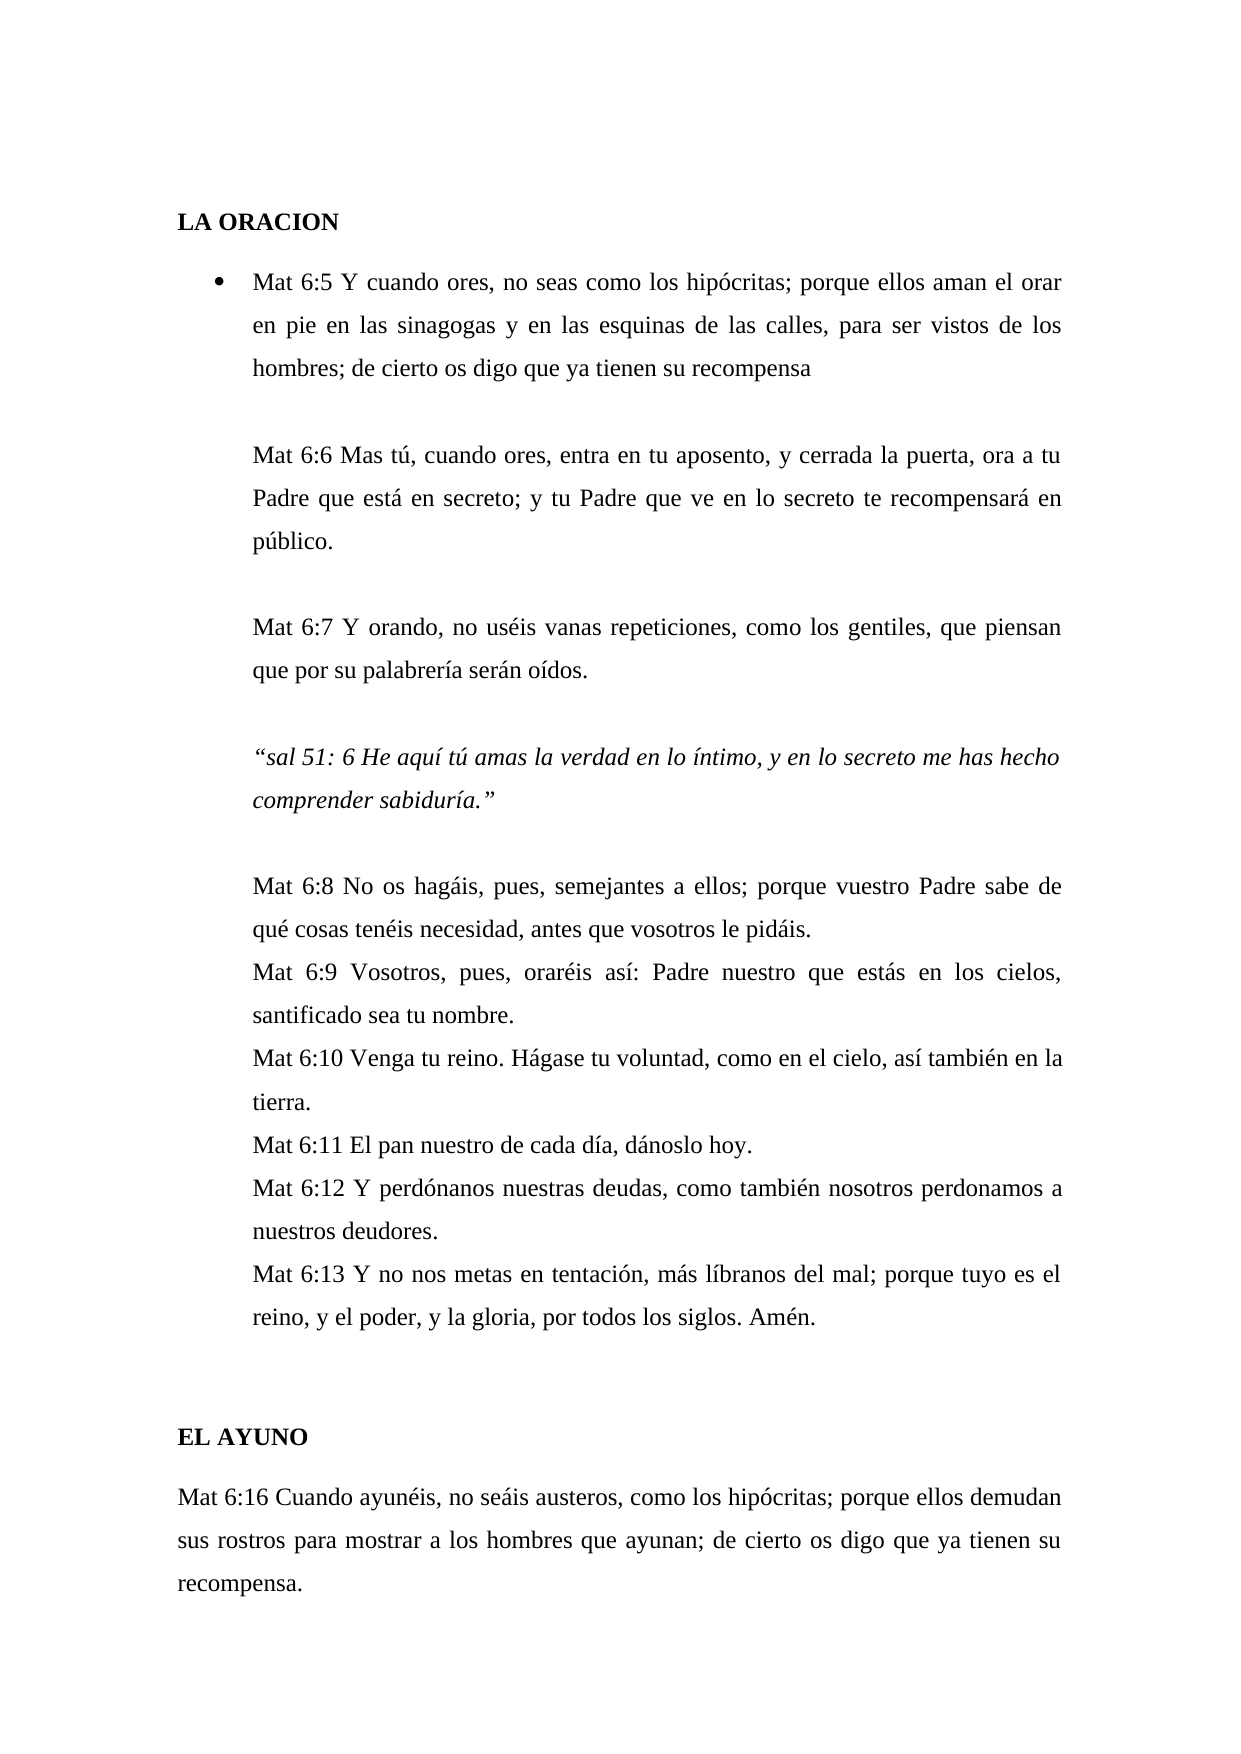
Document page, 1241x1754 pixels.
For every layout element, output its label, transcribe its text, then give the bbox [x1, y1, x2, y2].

list Mat 6:13 Y no nos metas en tentación, más líbranos del mal; porque tuyo es el reino, y el poder, y la gloria, por todos los siglos. Amén. [252, 1259, 1063, 1331]
list Mat 6:8 No os hagáis, pues, semejantes a ellos; porque vuestro Padre sabe de qué cosas tenéis necesidad, antes que vosotros le pidáis. [252, 871, 1063, 943]
text Mat 6:16 Cuando ayunéis, no seáis austeros, como los hipócritas; porque ellos demudan sus rostros para mostrar a los hombres que ayunan; de cierto os digo que ya tienen su recompensa. [177, 1482, 1063, 1597]
list Mat 6:5 Y cuando ores, no seas como los hipócritas; porque ellos aman el orar en pie en las sinagogas y en las esquinas de las calles, para ser vistos de los hombres; de cierto os digo que ya tienen su recompensa [215, 267, 1063, 382]
list “sal 51: 6 He aquí tú amas la verdad en lo íntimo, y en lo secreto me has hecho comprender sabiduría.” [252, 742, 1063, 813]
text LA ORACION [177, 207, 1063, 236]
list Mat 6:12 Y perdónanos nuestras deudas, como también nosotros perdonamos a nuestros deudores. [252, 1173, 1063, 1245]
list Mat 6:11 El pan nuestro de cada día, dánoslo hoy. [252, 1130, 1063, 1158]
text EL AYUNO [177, 1422, 1063, 1451]
list Mat 6:9 Vosotros, pues, oraréis así: Padre nuestro que estás en los cielos, santificado sea tu nombre. [252, 957, 1063, 1029]
list Mat 6:6 Mas tú, cuando ores, entra en tu aposento, y cerrada la puerta, ora a tu Padre que está en secreto; y tu Padre que ve en lo secreto te recompensará en público. [252, 440, 1063, 555]
list Mat 6:7 Y orando, no uséis vanas repeticiones, como los gentiles, que piensan que por su palabrería serán oídos. [252, 612, 1063, 684]
list Mat 6:10 Venga tu reino. Hágase tu voluntad, como en el cielo, así también en la tierra. [252, 1043, 1063, 1115]
